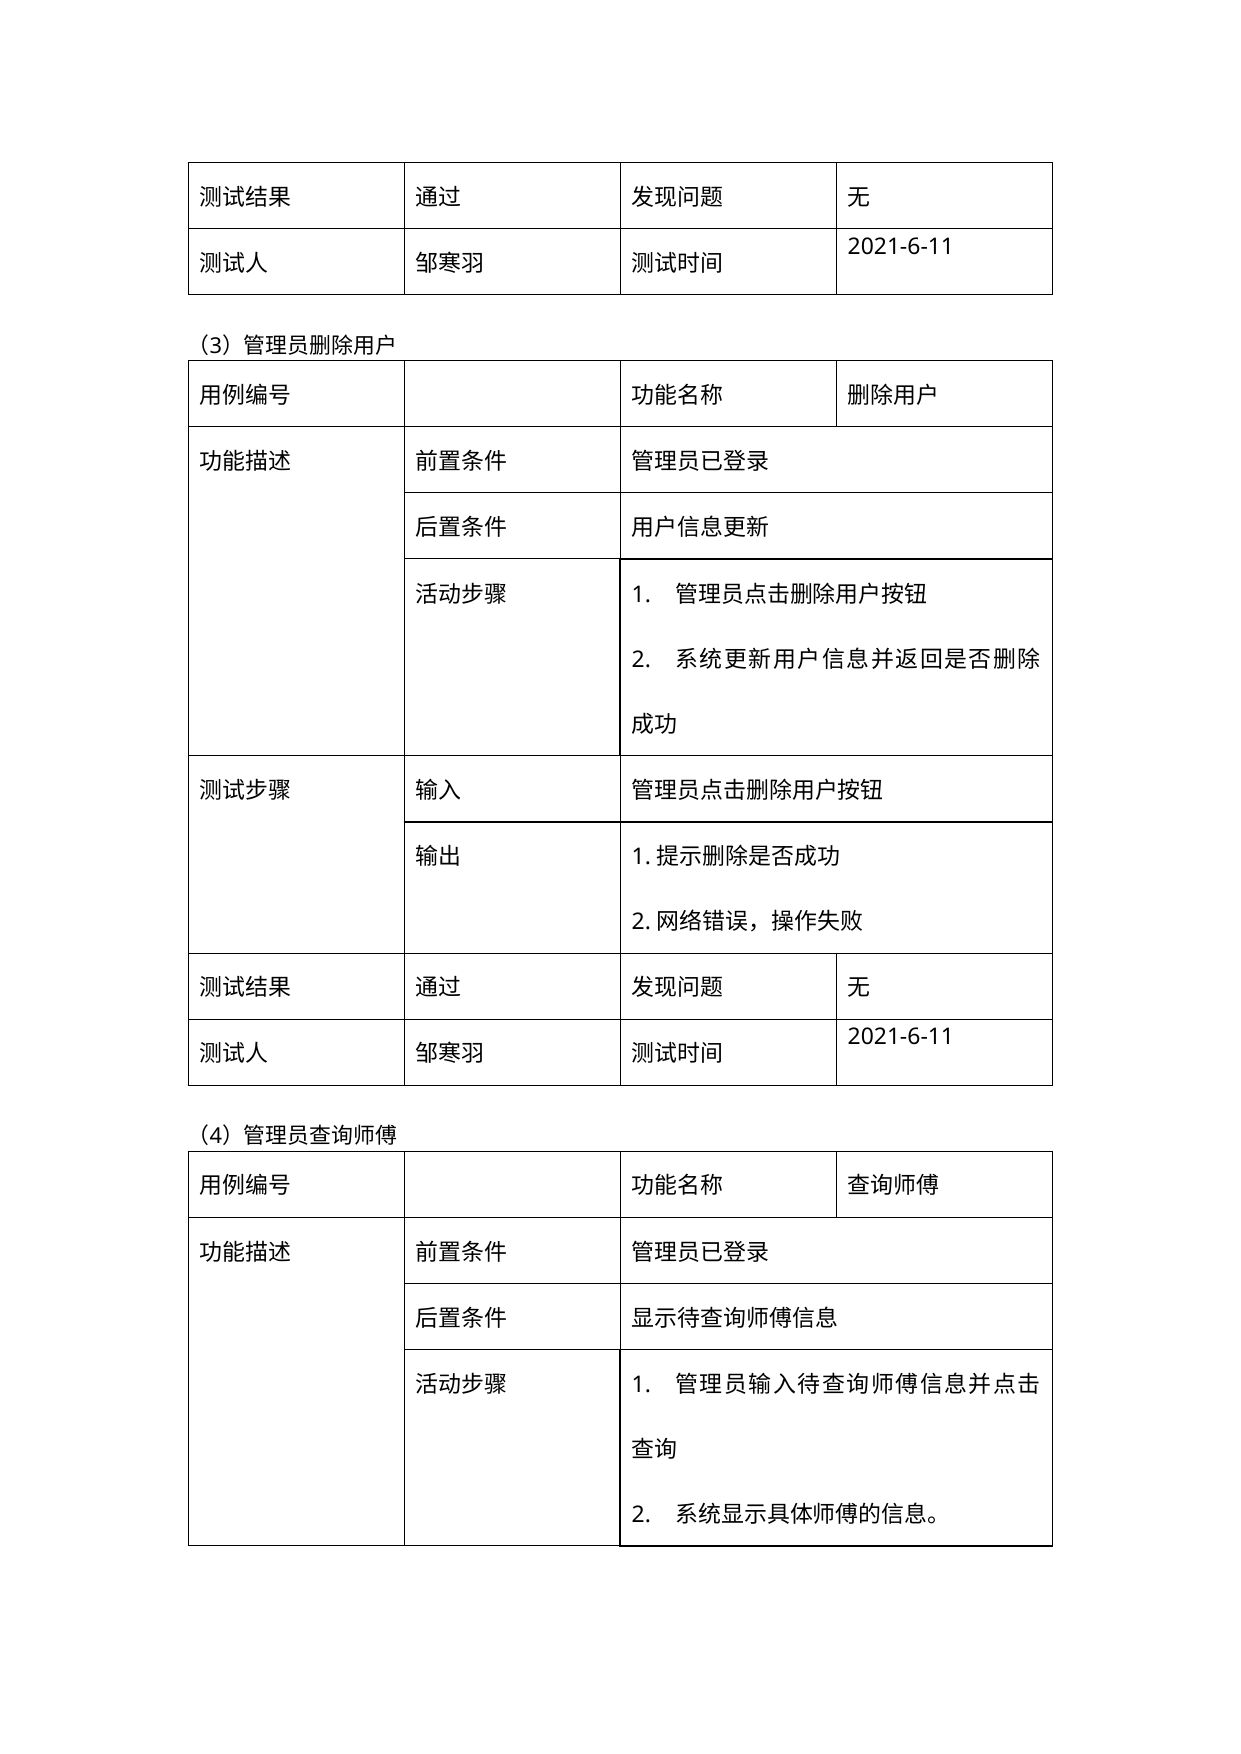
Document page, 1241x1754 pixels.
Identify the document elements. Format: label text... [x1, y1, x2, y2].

table_cell 1. 管理员输入待查询师傅信息并点击查询 2. 系统显示具体师傅的信息。 [621, 1350, 1052, 1545]
table_header 删除用户 [837, 361, 1052, 426]
table_cell 后置条件 [405, 493, 620, 558]
table_cell 前置条件 [405, 427, 620, 492]
table_header 功能名称 [621, 1152, 836, 1217]
table_cell 邹寒羽 [405, 1020, 620, 1084]
table_cell 测试人 [189, 1020, 404, 1084]
table_cell 功能描述 [189, 427, 404, 755]
text （4）管理员查询师傅 [187, 1118, 1053, 1151]
table_cell 管理员已登录 [621, 1218, 1052, 1283]
table_cell 测试人 [189, 229, 404, 294]
table_header 用例编号 [189, 1152, 404, 1217]
table_cell 后置条件 [405, 1284, 620, 1349]
table_cell 无 [837, 954, 1052, 1018]
table_cell 测试时间 [621, 229, 836, 294]
table_cell 发现问题 [621, 954, 836, 1018]
table_header 查询师傅 [837, 1152, 1052, 1217]
table_cell 通过 [405, 163, 620, 228]
table_cell 功能描述 [189, 1218, 404, 1545]
table_cell 输入 [405, 756, 620, 821]
table_cell 管理员点击删除用户按钮 [621, 756, 1052, 821]
table_cell 1. 提示删除是否成功 2. 网络错误，操作失败 [621, 823, 1052, 952]
table_cell 测试结果 [189, 954, 404, 1018]
table_cell 2021-6-11 [837, 229, 1052, 294]
table_cell 测试时间 [621, 1020, 836, 1084]
table_header [405, 361, 620, 426]
table_header 功能名称 [621, 361, 836, 426]
table_cell 用户信息更新 [621, 493, 1052, 558]
table_cell 测试结果 [189, 163, 404, 228]
table_cell 发现问题 [621, 163, 836, 228]
table_header [405, 1152, 620, 1217]
table_cell 前置条件 [405, 1218, 620, 1283]
text （3）管理员删除用户 [187, 328, 1053, 360]
table_cell 通过 [405, 954, 620, 1018]
table_cell 输出 [405, 823, 620, 952]
table_cell 2021-6-11 [837, 1020, 1052, 1084]
table_cell 1. 管理员点击删除用户按钮 2. 系统更新用户信息并返回是否删除成功 [621, 560, 1052, 755]
table_header 用例编号 [189, 361, 404, 426]
table_cell 管理员已登录 [621, 427, 1052, 492]
table_cell 活动步骤 [405, 1350, 619, 1545]
table_cell 显示待查询师傅信息 [621, 1284, 1052, 1349]
table_cell 活动步骤 [405, 559, 619, 755]
table_cell 邹寒羽 [405, 229, 620, 294]
table_cell 无 [837, 163, 1052, 228]
table_cell 测试步骤 [189, 756, 404, 952]
